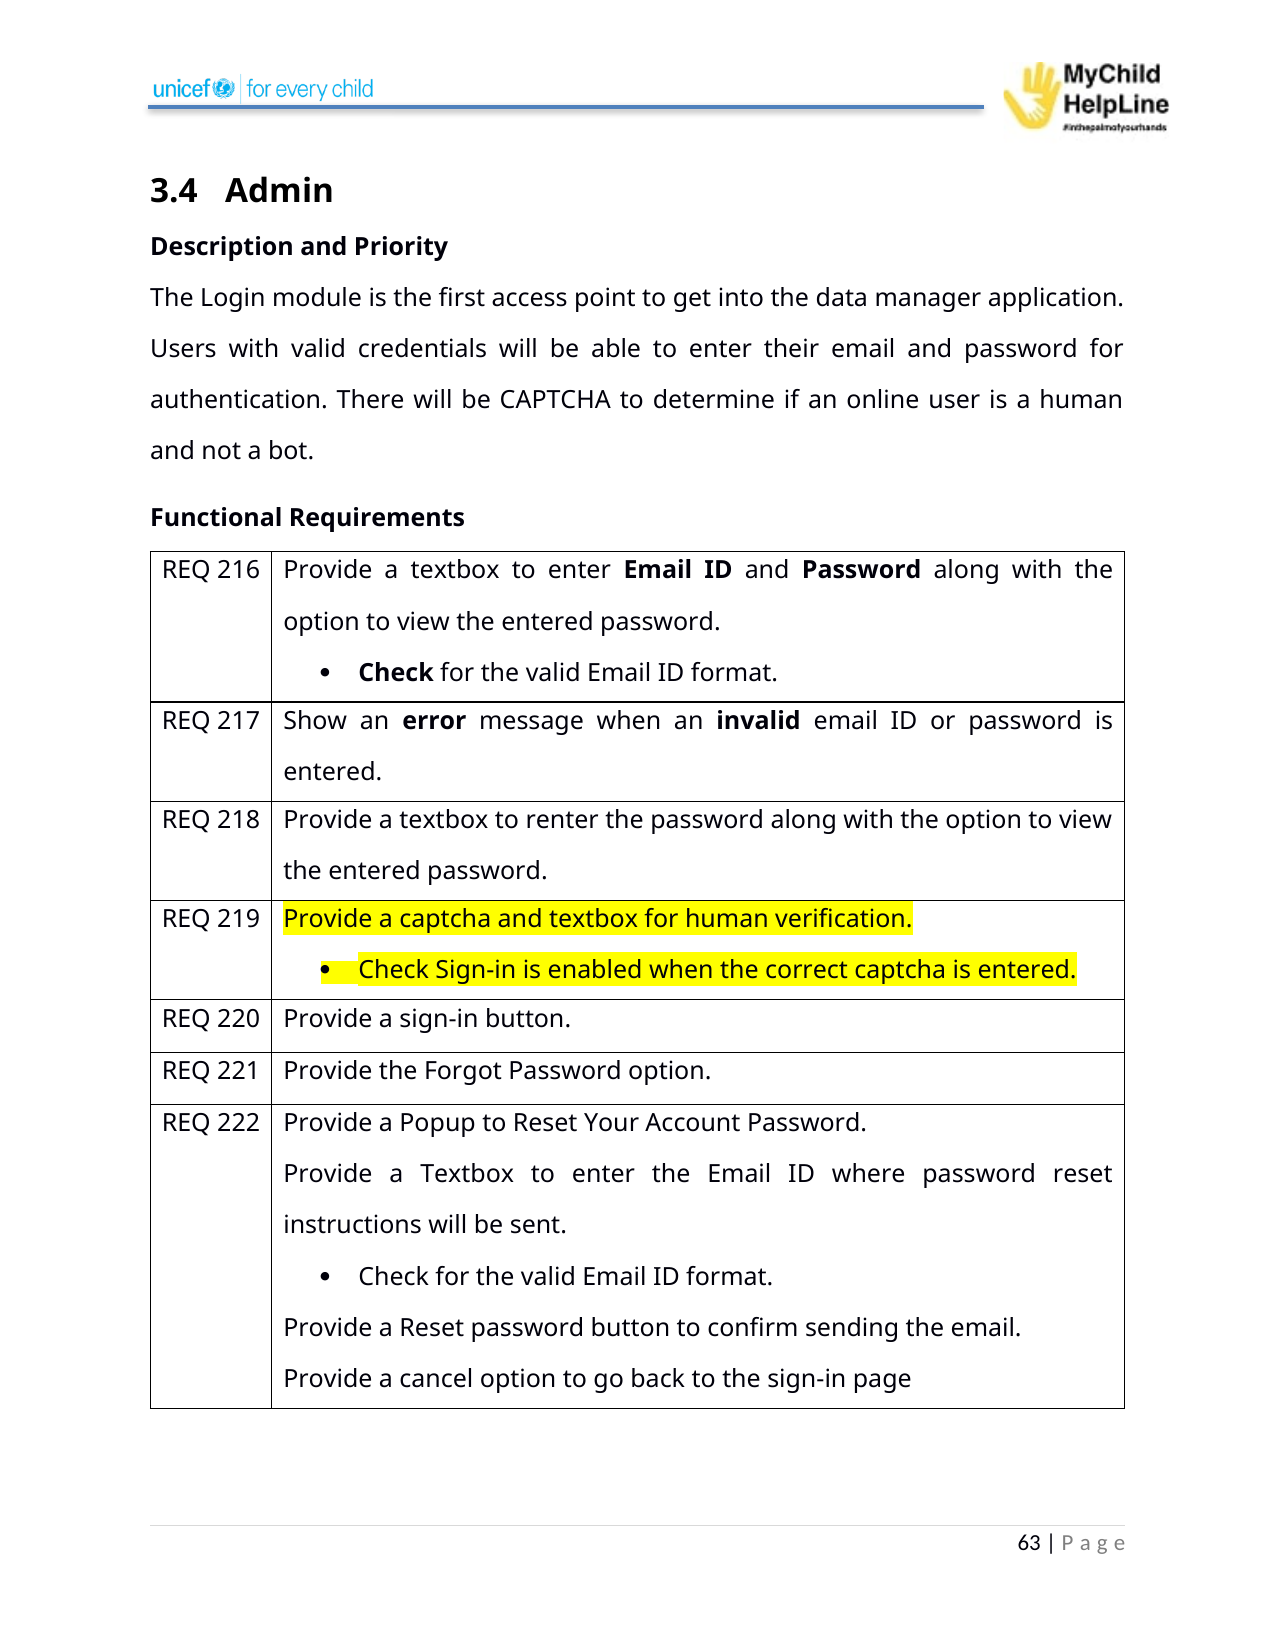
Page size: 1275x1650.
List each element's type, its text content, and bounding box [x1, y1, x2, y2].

subtitle Admin [150, 167, 1125, 212]
picture [146, 70, 377, 107]
text Functional Requirements [150, 500, 1125, 534]
table_header Provide a textbox to enter Email ID and Password along with the option to view the entered password. Check for the valid Email ID format. [272, 552, 1124, 701]
table_cell [151, 1000, 271, 1052]
text Description and Priority [150, 228, 1125, 262]
table_cell Provide the Forgot Password option. [272, 1053, 1124, 1104]
text The Login module is the first access point to get into the data manager application. Users with valid credentials will be able to enter their email and password for authentication. There will be CAPTCHA to determine if an online user is a human and not a bot. [150, 279, 1125, 466]
table_cell Provide a captcha and textbox for human verification. Check Sign-in is enabled when the correct captcha is entered. [272, 901, 1124, 999]
table_cell Provide a Popup to Reset Your Account Password. Provide a Textbox to enter the Email ID where password reset instructions will be sent. Check for the valid Email ID format. Provide a Reset password button to confirm sending the email. Provide a cancel option to go back to the sign-in page [272, 1105, 1124, 1407]
picture [1003, 62, 1170, 144]
table_cell Provide a sign-in button. [272, 1000, 1124, 1052]
table_cell [151, 901, 271, 999]
table_cell [151, 802, 271, 900]
table_cell [151, 1105, 271, 1407]
table_cell [151, 1053, 271, 1104]
table_cell Provide a textbox to renter the password along with the option to view the entered password. [272, 802, 1124, 900]
table_cell Show an error message when an invalid email ID or password is entered. [272, 703, 1124, 801]
table_cell [151, 703, 271, 801]
table_header [151, 552, 271, 701]
